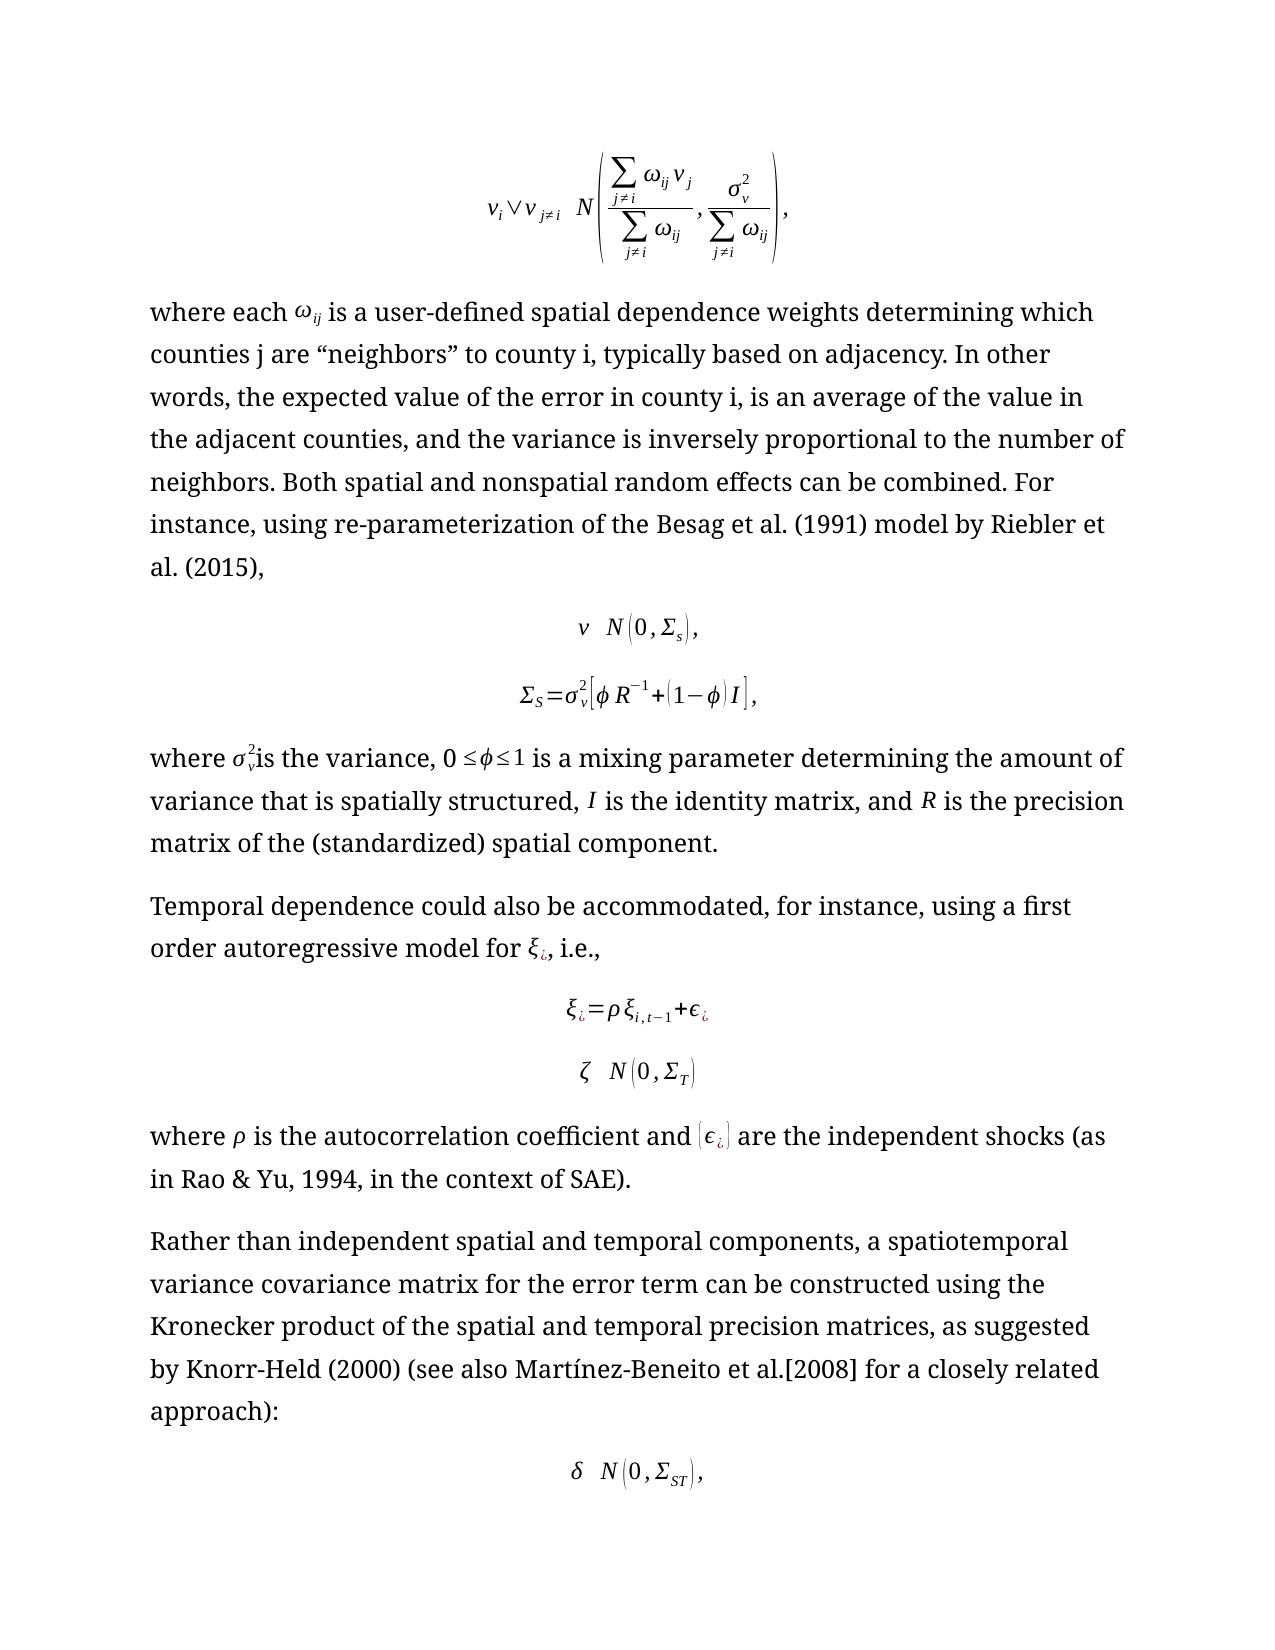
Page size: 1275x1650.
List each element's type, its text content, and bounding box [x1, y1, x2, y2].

text where is the autocorrelation coefficient and are the independent shocks (as in Rao & Yu, 1994, in the context of SAE). [150, 1119, 1125, 1196]
text where each is a user-defined spatial dependence weights determining which counties j are “neighbors” to county i, typically based on adjacency. In other words, the expected value of the error in county i, is an average of the value in the adjacent counties, and the variance is inversely proportional to the number of neighbors. Both spatial and nonspatial random effects can be combined. For instance, using re-parameterization of the Besag et al. (1991) model by Riebler et al. (2015), [150, 294, 1125, 583]
text Rather than independent spatial and temporal components, a spatiotemporal variance covariance matrix for the error term can be constructed using the Kronecker product of the spatial and temporal precision matrices, as suggested by Knorr-Held (2000) (see also Martínez-Beneito et al.[2008] for a closely related approach): [150, 1224, 1125, 1428]
text where is the variance, 0 is a mixing parameter determining the amount of variance that is spatially structured, is the identity matrix, and is the precision matrix of the (standardized) spatial component. [150, 740, 1125, 860]
text Temporal dependence could also be accommodated, for instance, using a first order autoregressive model for , i.e., [150, 888, 1125, 965]
